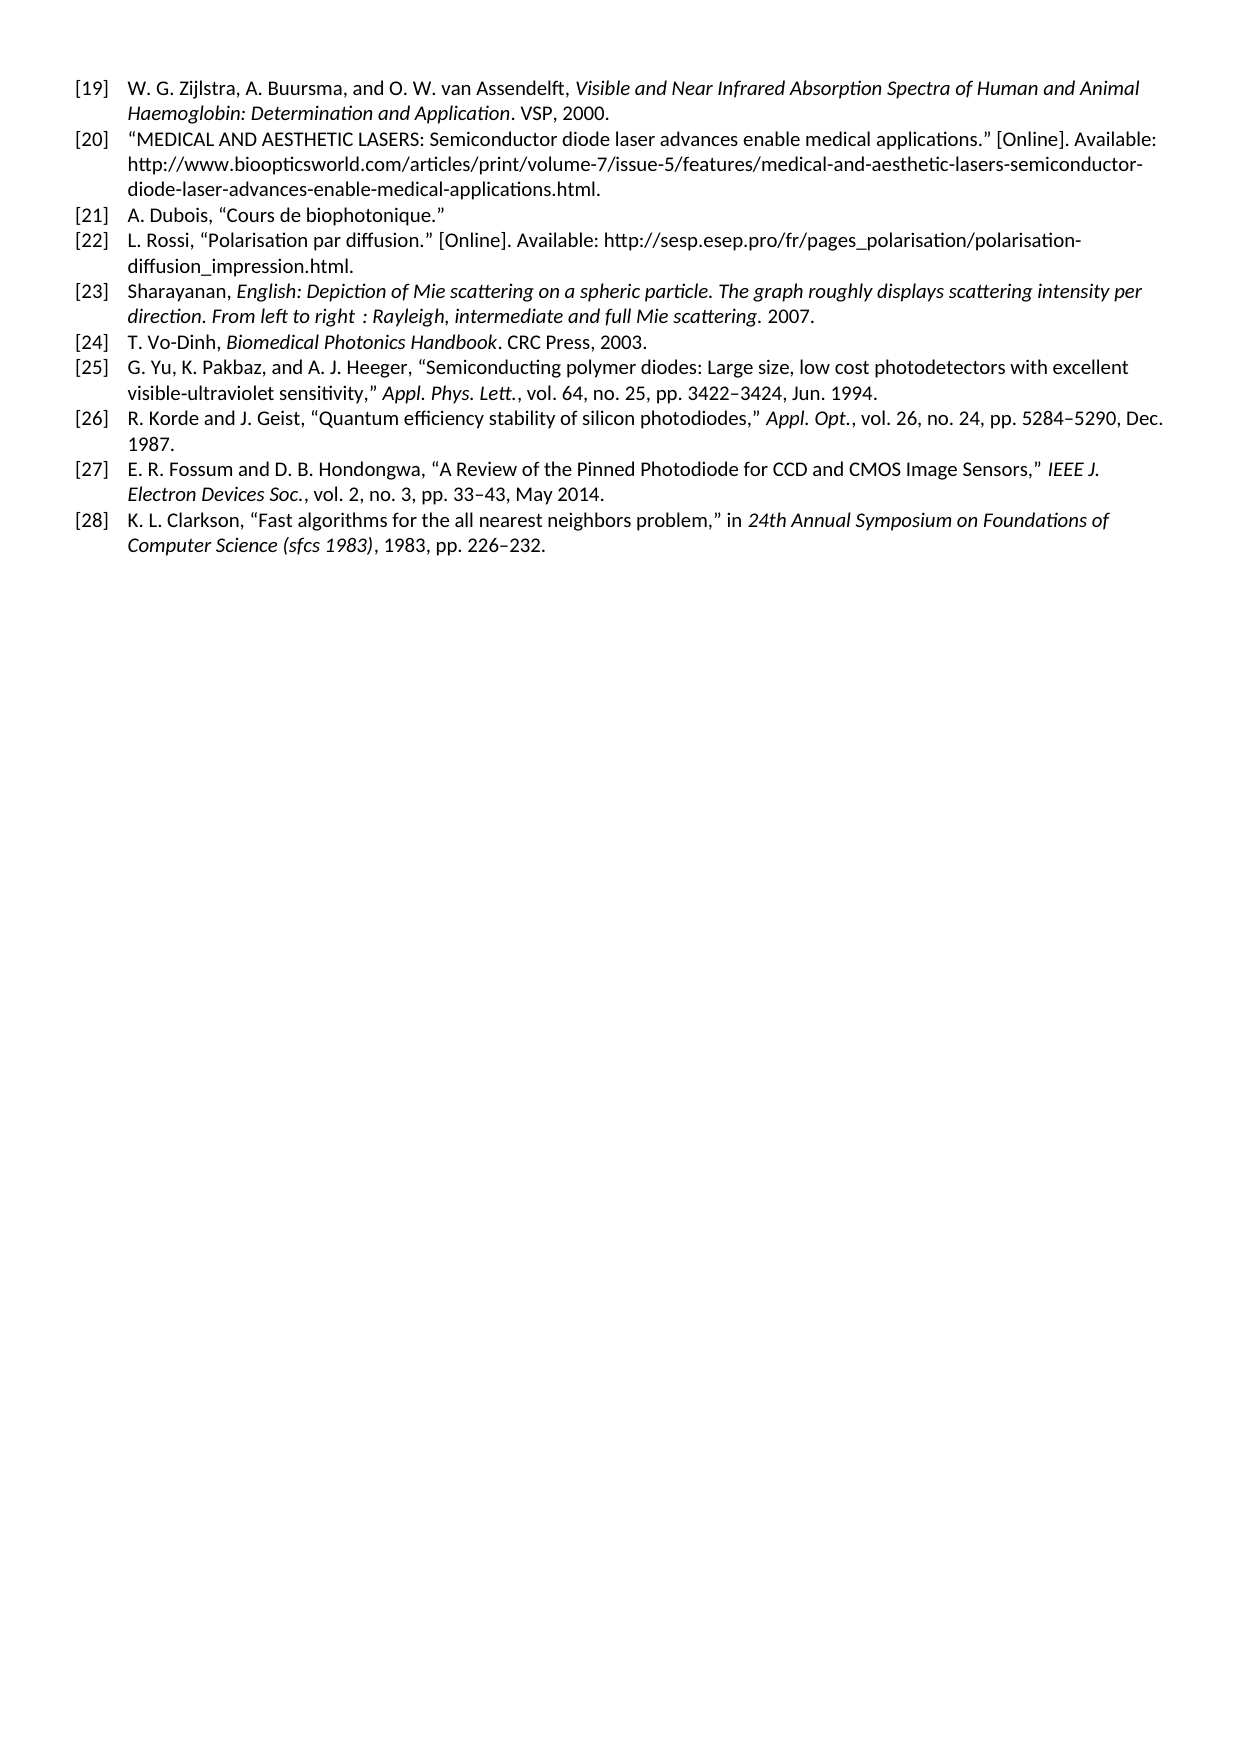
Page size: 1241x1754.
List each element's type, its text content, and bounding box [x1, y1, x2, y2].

text [20] “MEDICAL AND AESTHETIC LASERS: Semiconductor diode laser advances enable medical applications.” [Online]. Available: http://www.bioopticsworld.com/articles/print/volume-7/issue-5/features/medical-and-aesthetic-lasers-semiconductor-diode-laser-advances-enable-medical-applications.html. [75, 126, 1165, 202]
text [22] L. Rossi, “Polarisation par diffusion.” [Online]. Available: http://sesp.esep.pro/fr/pages_polarisation/polarisation-diffusion_impression.html. [75, 227, 1165, 278]
text [21] A. Dubois, “Cours de biophotonique.” [75, 202, 1165, 227]
text [26] R. Korde and J. Geist, “Quantum efficiency stability of silicon photodiodes,” Appl. Opt., vol. 26, no. 24, pp. 5284–5290, Dec. 1987. [75, 405, 1165, 456]
text [24] T. Vo-Dinh, Biomedical Photonics Handbook. CRC Press, 2003. [75, 329, 1165, 354]
text [28] K. L. Clarkson, “Fast algorithms for the all nearest neighbors problem,” in 24th Annual Symposium on Foundations of Computer Science (sfcs 1983), 1983, pp. 226–232. [75, 507, 1165, 558]
text [19] W. G. Zijlstra, A. Buursma, and O. W. van Assendelft, Visible and Near Infrared Absorption Spectra of Human and Animal Haemoglobin: Determination and Application. VSP, 2000. [75, 75, 1165, 126]
text [27] E. R. Fossum and D. B. Hondongwa, “A Review of the Pinned Photodiode for CCD and CMOS Image Sensors,” IEEE J. Electron Devices Soc., vol. 2, no. 3, pp. 33–43, May 2014. [75, 456, 1165, 507]
text [25] G. Yu, K. Pakbaz, and A. J. Heeger, “Semiconducting polymer diodes: Large size, low cost photodetectors with excellent visible‐ultraviolet sensitivity,” Appl. Phys. Lett., vol. 64, no. 25, pp. 3422–3424, Jun. 1994. [75, 354, 1165, 405]
text [23] Sharayanan, English: Depiction of Mie scattering on a spheric particle. The graph roughly displays scattering intensity per direction. From left to right : Rayleigh, intermediate and full Mie scattering. 2007. [75, 278, 1165, 329]
